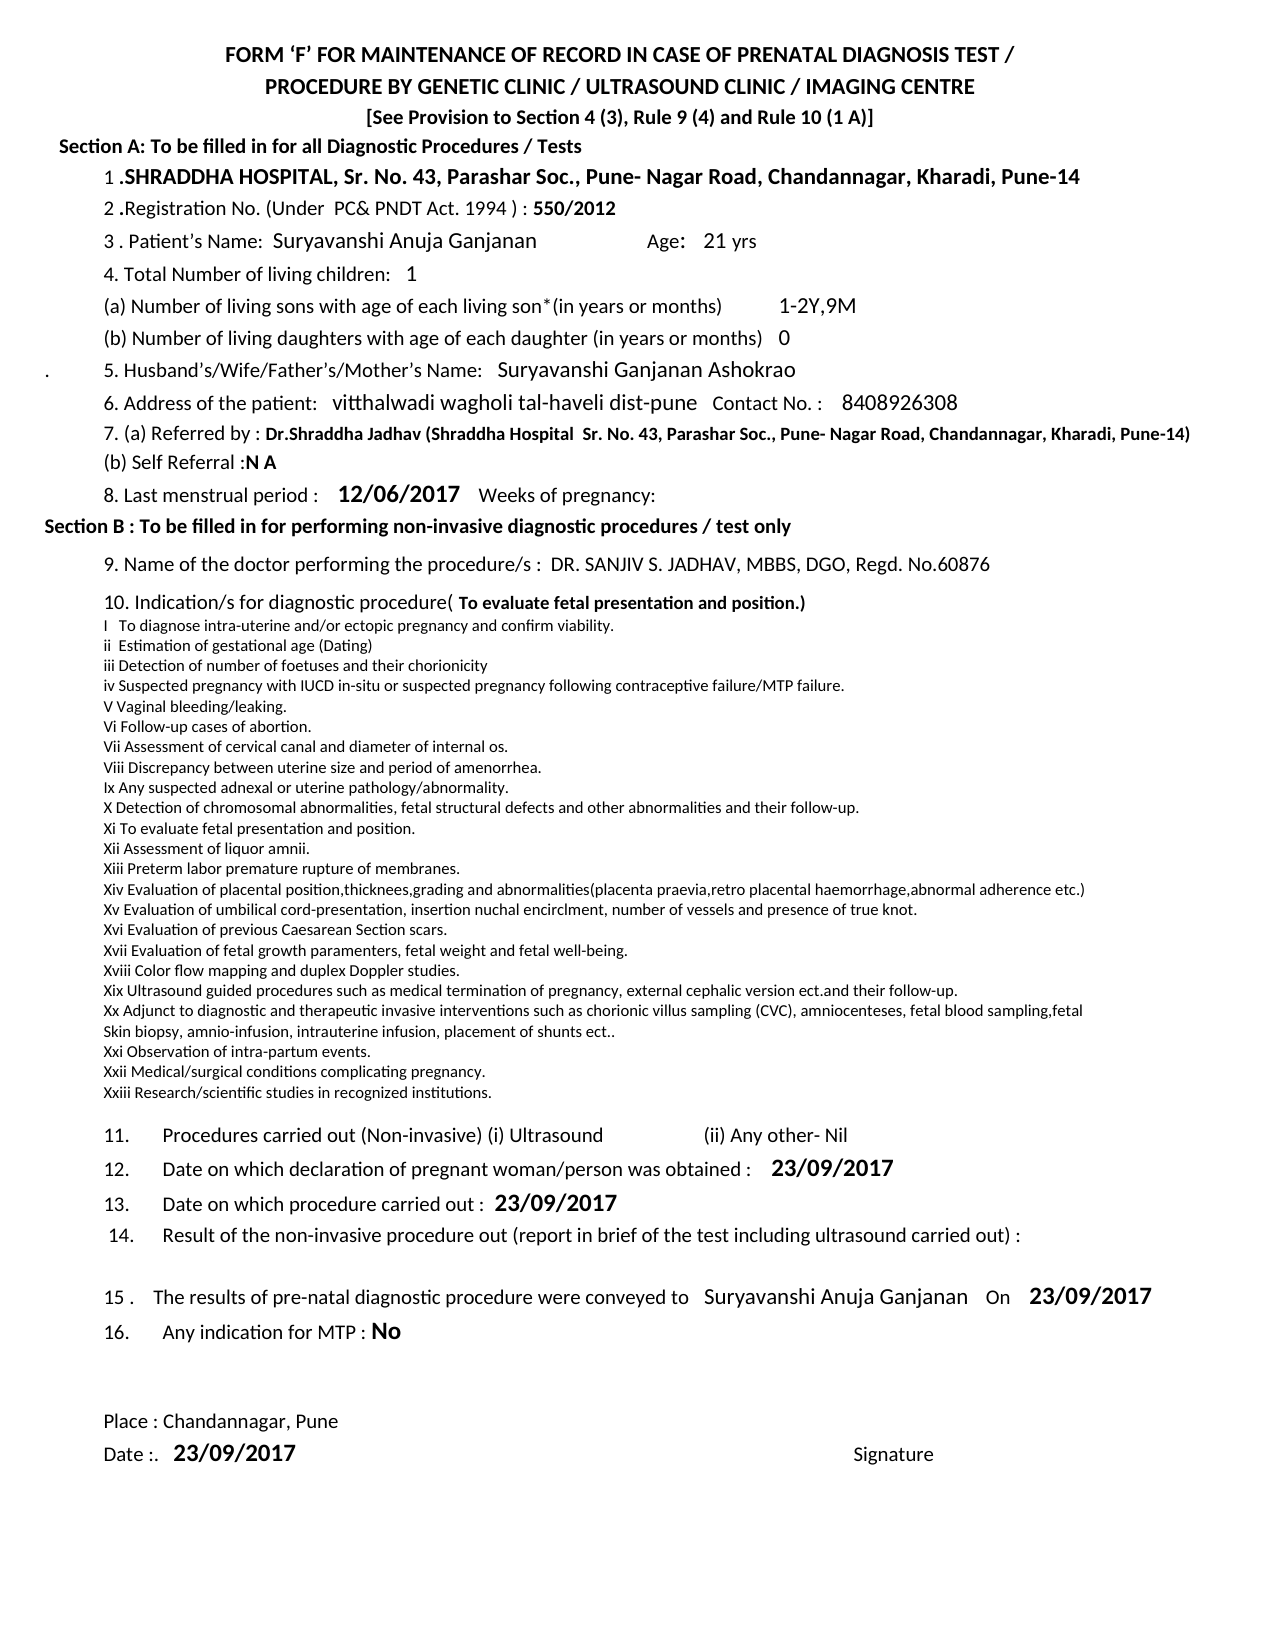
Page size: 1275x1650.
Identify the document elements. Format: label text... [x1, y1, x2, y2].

text Xv Evaluation of umbilical cord-presentation, insertion nuchal encirclment, number of vessels and presence of true knot. [0, 899, 1275, 919]
text I To diagnose intra-uterine and/or ectopic pregnancy and confirm viability. [75, 615, 1255, 635]
text Section A: To be filled in for all Diagnostic Procedures / Tests [44, 133, 1196, 159]
text 2 .Registration No. (Under PC& PNDT Act. 1994 ) : 550/2012 [44, 195, 1196, 220]
text Date :. Signature [0, 1438, 1275, 1468]
text PROCEDURE BY GENETIC CLINIC / ULTRASOUND CLINIC / IMAGING CENTRE [44, 72, 1196, 100]
text ii Estimation of gestational age (Dating) [0, 635, 1196, 655]
text 11. Procedures carried out (Non-invasive) (i) Ultrasound (ii) Any other- Nil [0, 1123, 1275, 1148]
text Xxi Observation of intra-partum events. [103, 1041, 1275, 1062]
text 9. Name of the doctor performing the procedure/s : DR. SANJIV S. JADHAV, MBBS, DGO, Regd. No.60876 [0, 551, 1255, 577]
text 8. Last menstrual period : Weeks of pregnancy: [44, 478, 1255, 509]
text Xi To evaluate fetal presentation and position. [0, 818, 1196, 838]
text Ix Any suspected adnexal or uterine pathology/abnormality. [0, 777, 1196, 798]
text X Detection of chromosomal abnormalities, fetal structural defects and other abnormalities and their follow-up. [0, 798, 1196, 818]
text Xviii Color flow mapping and duplex Doppler studies. [0, 960, 1275, 980]
text Xii Assessment of liquor amnii. [0, 838, 1196, 858]
text (a) Number of living sons with age of each living son*(in years or months) [44, 291, 1255, 319]
text iv Suspected pregnancy with IUCD in-situ or suspected pregnancy following contraceptive failure/MTP failure. [0, 676, 1196, 696]
text 14. Result of the non-invasive procedure out (report in brief of the test including ultrasound carried out) : [103, 1222, 1226, 1247]
text Xiv Evaluation of placental position,thicknees,grading and abnormalities(placenta praevia,retro placental haemorrhage,abnormal adherence etc.) [0, 879, 1275, 899]
text Viii Discrepancy between uterine size and period of amenorrhea. [0, 757, 1196, 777]
text Xx Adjunct to diagnostic and therapeutic invasive interventions such as chorionic villus sampling (CVC), amniocenteses, fetal blood sampling,fetal [0, 1001, 1275, 1021]
text iii Detection of number of foetuses and their chorionicity [0, 655, 1196, 676]
text Xvi Evaluation of previous Caesarean Section scars. [0, 919, 1275, 940]
text Vii Assessment of cervical canal and diameter of internal os. [0, 737, 1196, 757]
text Xvii Evaluation of fetal growth paramenters, fetal weight and fetal well-being. [0, 940, 1275, 960]
text 3 . Patient’s Name: Age: yrs [44, 224, 1166, 254]
text 1 .SHRADDHA HOSPITAL, Sr. No. 43, Parashar Soc., Pune- Nagar Road, Chandannagar, Kharadi, Pune-14 [44, 162, 1196, 191]
text Xiii Preterm labor premature rupture of membranes. [0, 858, 1196, 879]
text 15 . The results of pre-natal diagnostic procedure were conveyed to On [0, 1280, 1275, 1311]
text 7. (a) Referred by : Dr.Shraddha Jadhav (Shraddha Hospital Sr. No. 43, Parashar Soc., Pune- Nagar Road, Chandannagar, Kharadi, Pune-14) [44, 420, 1255, 445]
text FORM ‘F’ FOR MAINTENANCE OF RECORD IN CASE OF PRENATAL DIAGNOSIS TEST / [44, 40, 1196, 68]
text Xix Ultrasound guided procedures such as medical termination of pregnancy, external cephalic version ect.and their follow-up. [0, 980, 1275, 1001]
text 4. Total Number of living children: [44, 259, 1196, 287]
text Skin biopsy, amnio-infusion, intrauterine infusion, placement of shunts ect.. [0, 1021, 1275, 1041]
text 6. Address of the patient: Contact No. : [103, 388, 1255, 416]
text (b) Number of living daughters with age of each daughter (in years or months) [44, 323, 1255, 351]
text Xxii Medical/surgical conditions complicating pregnancy. [0, 1062, 1275, 1082]
text Place : Chandannagar, Pune [0, 1408, 1275, 1434]
text V Vaginal bleeding/leaking. [0, 696, 1196, 716]
text 12. Date on which declaration of pregnant woman/person was obtained : [0, 1152, 1275, 1182]
text Vi Follow-up cases of abortion. [0, 716, 1196, 737]
text . 5. Husband’s/Wife/Father’s/Mother’s Name: [44, 355, 1255, 383]
text [See Provision to Section 4 (3), Rule 9 (4) and Rule 10 (1 A)] [44, 104, 1196, 129]
text 16. Any indication for MTP : No [0, 1315, 1275, 1346]
text Section B : To be filled in for performing non-invasive diagnostic procedures / test only [44, 513, 1255, 538]
text (b) Self Referral :N A [44, 449, 1255, 474]
text Xxiii Research/scientific studies in recognized institutions. [0, 1082, 1275, 1102]
text 13. Date on which procedure carried out : [0, 1187, 1275, 1217]
text 10. Indication/s for diagnostic procedure( To evaluate fetal presentation and position.) [75, 589, 1255, 615]
